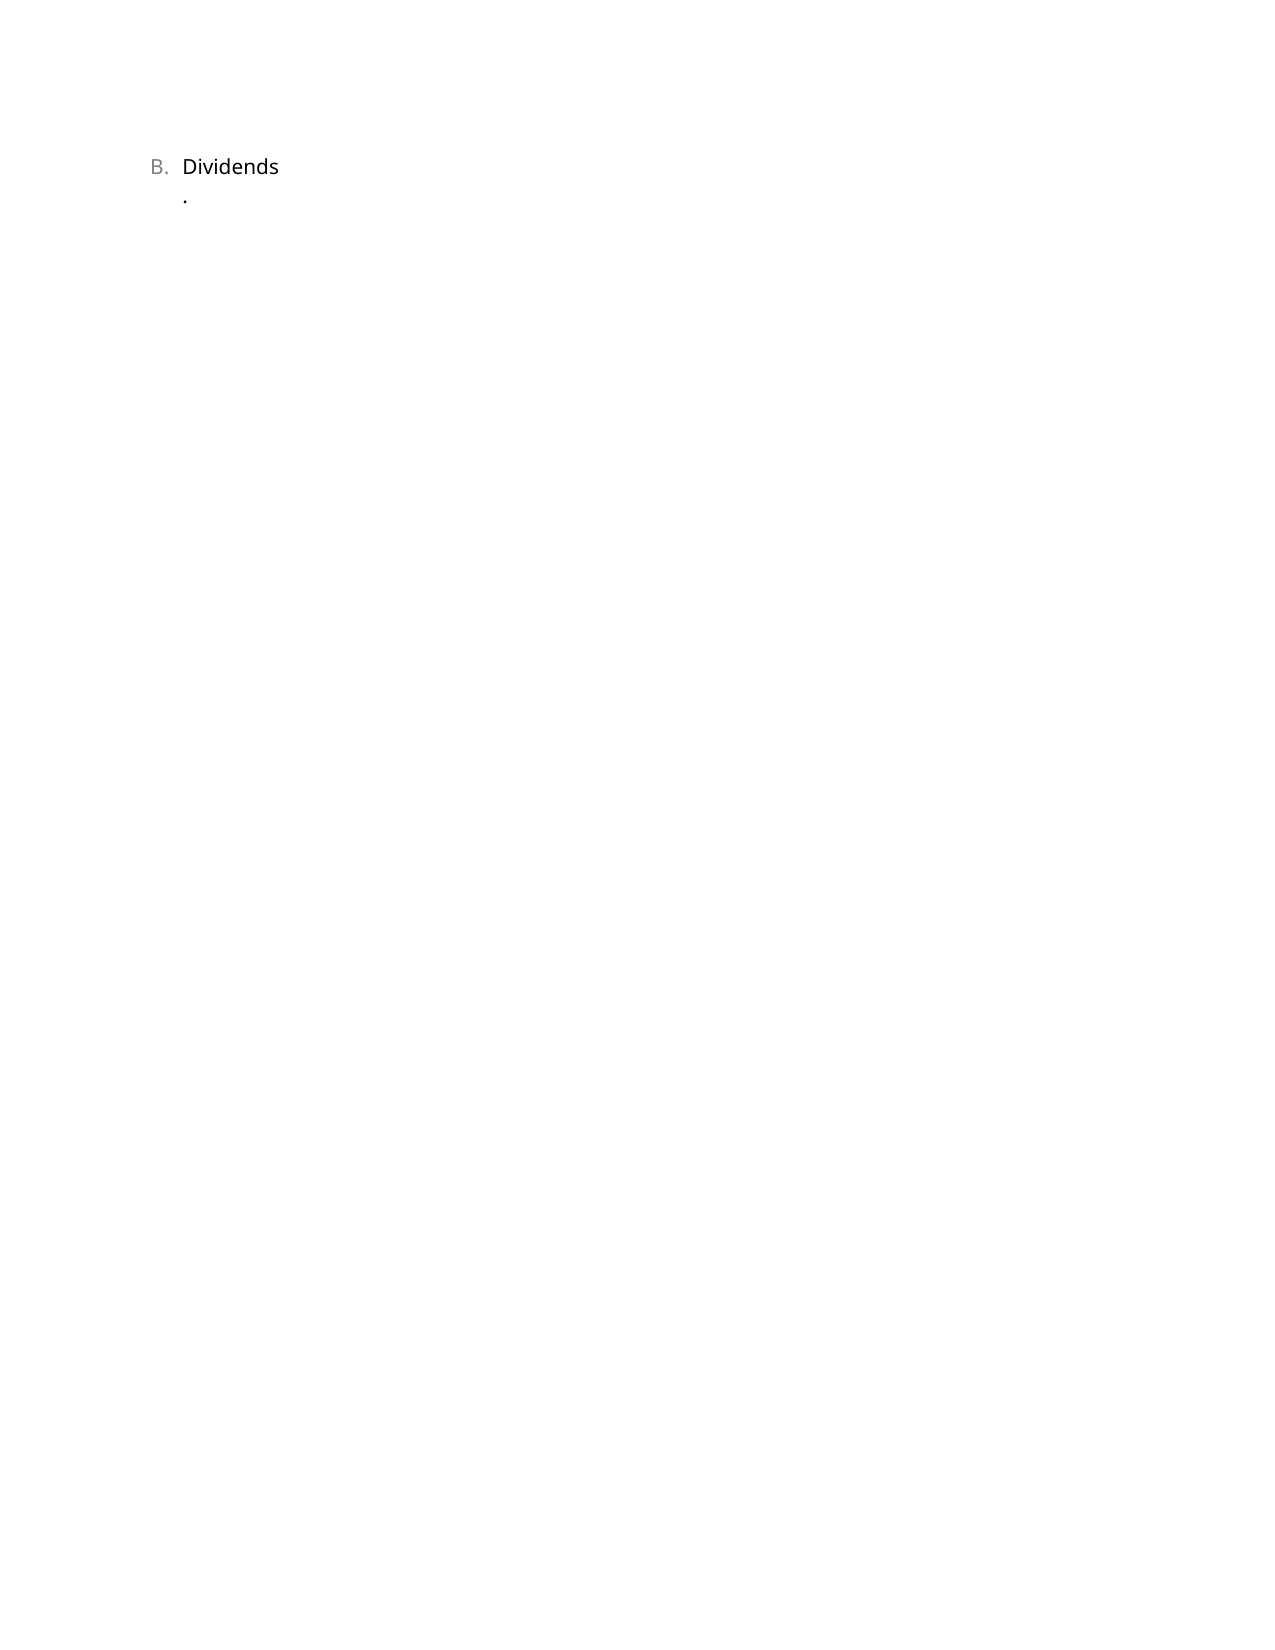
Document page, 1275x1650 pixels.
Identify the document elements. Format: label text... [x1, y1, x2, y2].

table_header Dividends. [182, 153, 279, 209]
table_header B. [150, 153, 182, 209]
